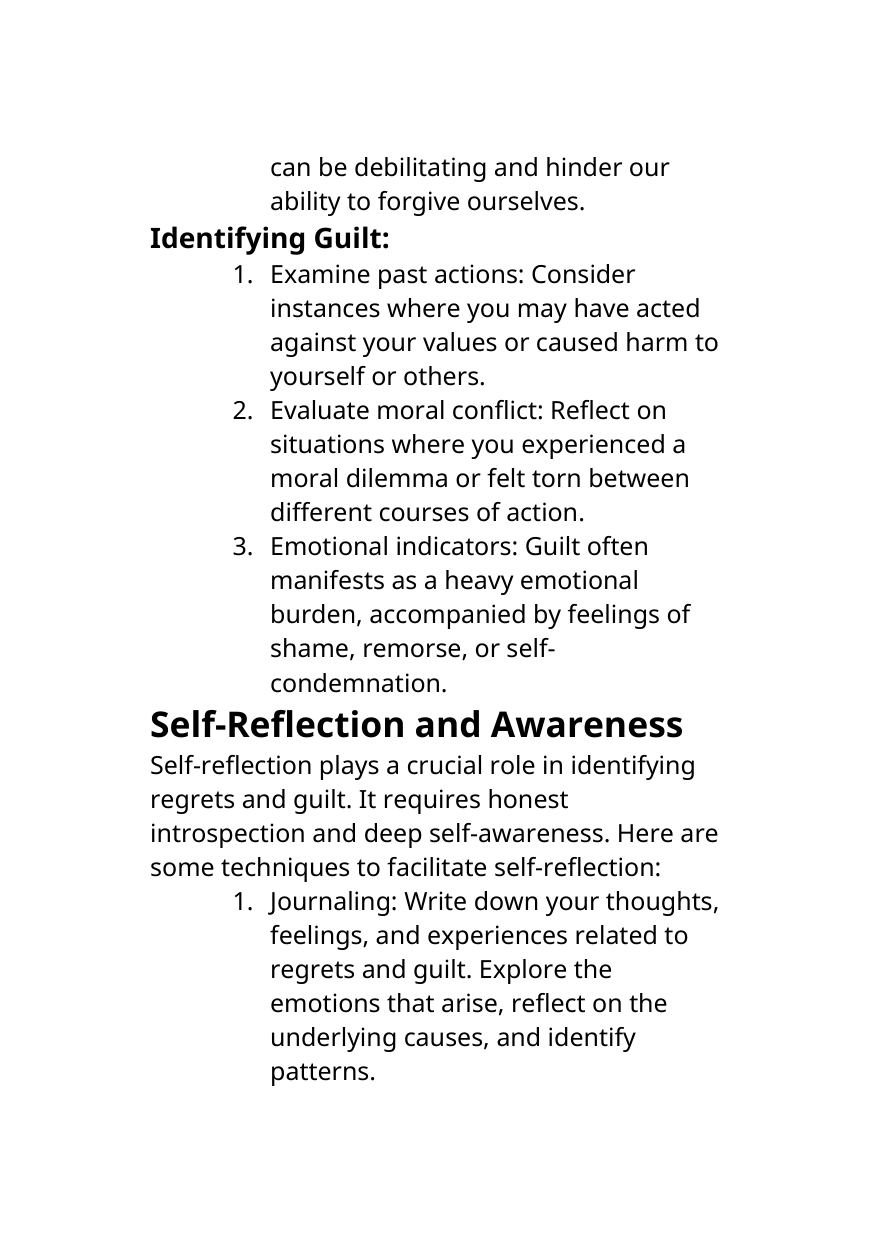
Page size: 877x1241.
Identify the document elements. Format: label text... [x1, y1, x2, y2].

list Emotional indicators: Guilt often manifests as a heavy emotional burden, accompanied by feelings of shame, remorse, or self-condemnation. [232, 529, 727, 699]
text Self-reflection plays a crucial role in identifying regrets and guilt. It requires honest introspection and deep self-awareness. Here are some techniques to facilitate self-reflection: [150, 747, 727, 884]
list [232, 150, 727, 218]
subtitle Self-Reflection and Awareness [150, 699, 727, 747]
list Evaluate moral conflict: Reflect on situations where you experienced a moral dilemma or felt torn between different courses of action. [232, 393, 727, 529]
list Examine past actions: Consider instances where you may have acted against your values or caused harm to yourself or others. [232, 256, 727, 393]
subtitle Identifying Guilt: [150, 218, 727, 256]
list Journaling: Write down your thoughts, feelings, and experiences related to regrets and guilt. Explore the emotions that arise, reflect on the underlying causes, and identify patterns. [232, 884, 727, 1088]
